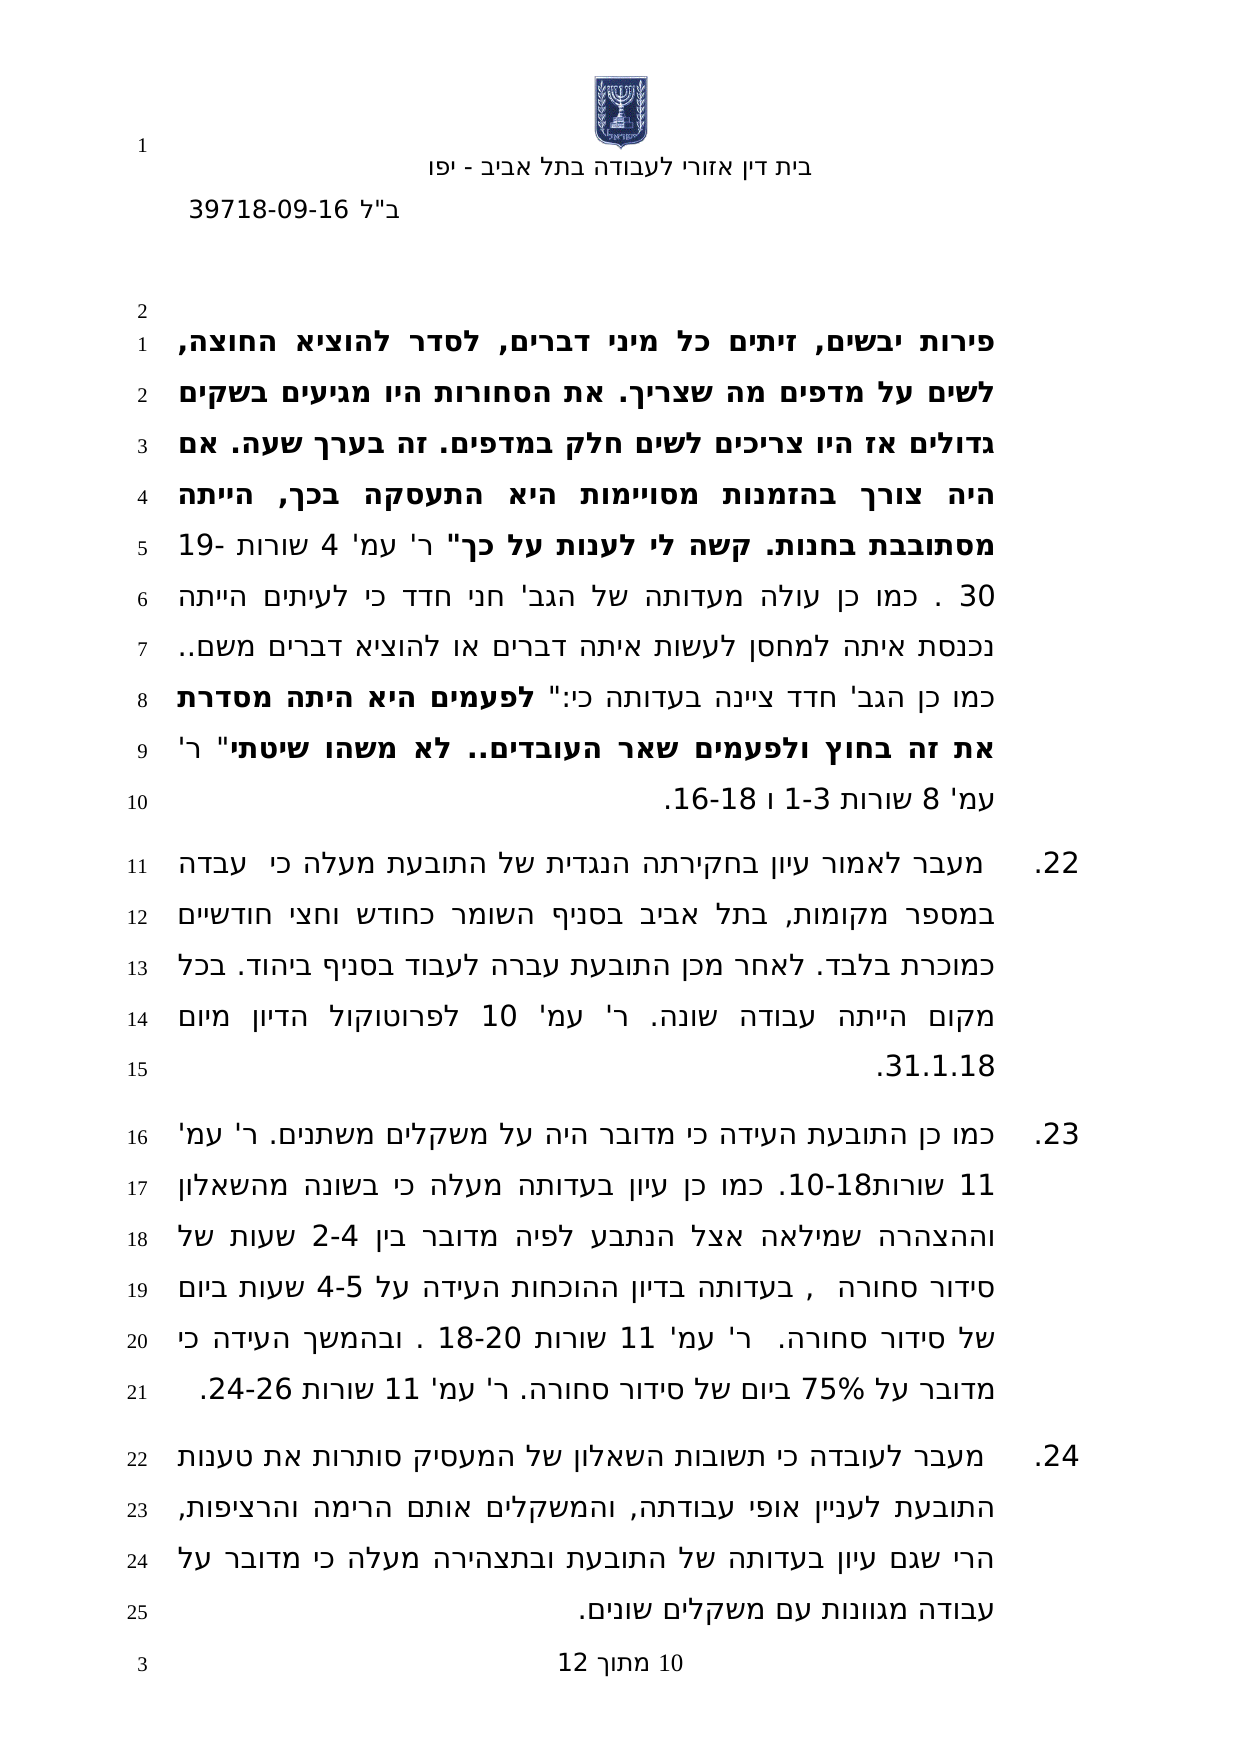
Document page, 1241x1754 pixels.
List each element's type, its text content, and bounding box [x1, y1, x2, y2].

list מעבר לעובדה כי תשובות השאלון של המעסיק סותרות את טענות התובעת לעניין אופי עבודתה, והמשקלים אותם הרימה והרציפות, הרי שגם עיון בעדותה של התובעת ובתצהירה מעלה כי מדובר על עבודה מגוונות עם משקלים שונים. [177, 1440, 1033, 1626]
picture [589, 75, 651, 152]
list מעבר לאמור עיון בחקירתה הנגדית של התובעת מעלה כי עבדה במספר מקומות, בתל אביב בסניף השומר כחודש וחצי חודשיים כמוכרת בלבד. לאחר מכן התובעת עברה לעבוד בסניף ביהוד. בכל מקום הייתה עבודה שונה. ר' עמ' 10 לפרוטוקול הדיון מיום 31.1.18. [177, 846, 1033, 1084]
list כמו כן התובעת העידה כי מדובר היה על משקלים משתנים. ר' עמ' 11 שורות10-18. כמו כן עיון בעדותה מעלה כי בשונה מהשאלון וההצהרה שמילאה אצל הנתבע לפיה מדובר בין 2-4 שעות של סידור סחורה , בעדותה בדיון ההוכחות העידה על 4-5 שעות ביום של סידור סחורה. ר' עמ' 11 שורות 18-20 . ובהמשך העידה כי מדובר על 75% ביום של סידור סחורה. ר' עמ' 11 שורות 24-26. [177, 1117, 1033, 1406]
